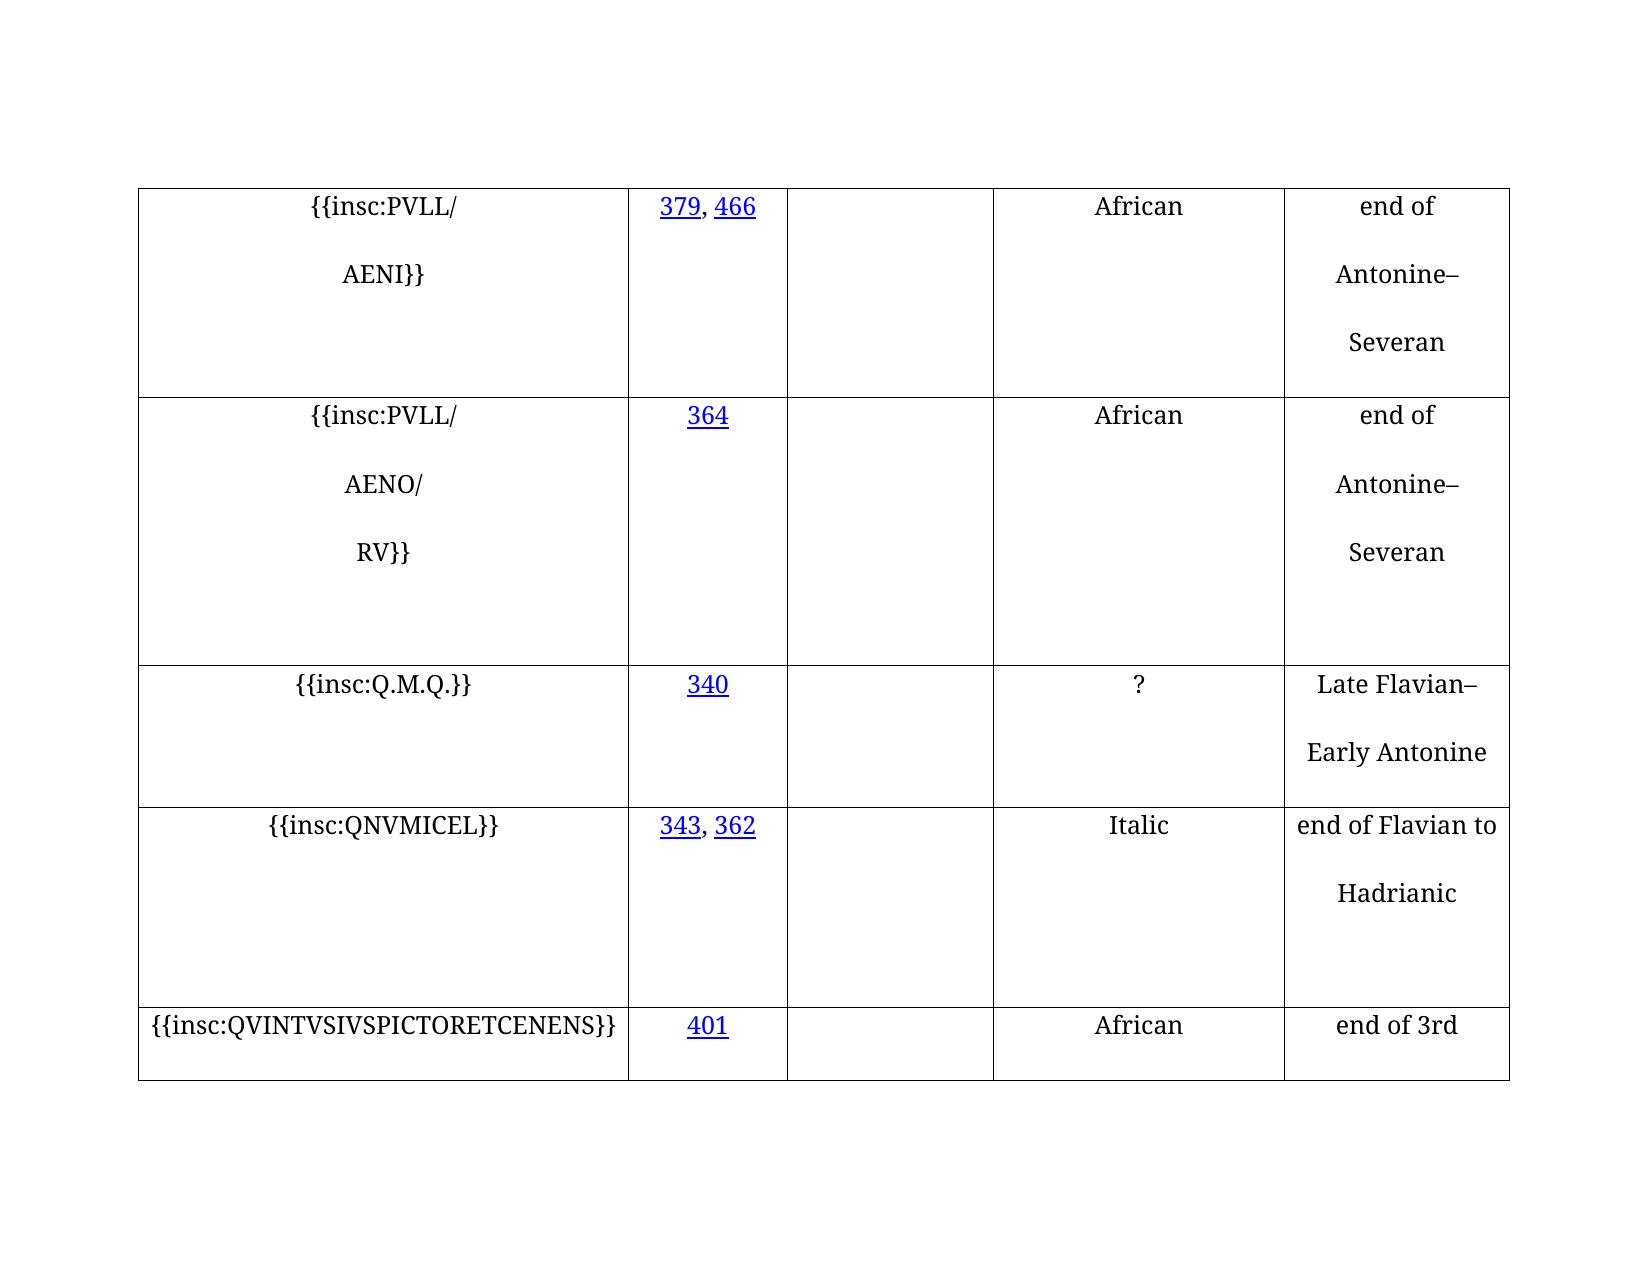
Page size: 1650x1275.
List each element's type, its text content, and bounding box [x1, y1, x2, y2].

table_cell 340 [629, 666, 787, 807]
table_cell 364 [629, 398, 787, 665]
table_cell 401 [629, 1008, 787, 1080]
table_cell African [994, 189, 1284, 397]
table_cell 343, 362 [629, 808, 787, 1007]
table_cell [788, 808, 993, 1007]
table_cell Late Flavian–Early Antonine [1285, 666, 1509, 807]
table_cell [1285, 1008, 1509, 1080]
table_cell ? [994, 666, 1284, 807]
table_cell end of Antonine–Severan [1285, 189, 1509, 397]
table_cell [788, 1008, 993, 1080]
table_cell African [994, 1008, 1284, 1080]
table_cell 379, 466 [629, 189, 787, 397]
table_cell [788, 666, 993, 807]
table_cell African [994, 398, 1284, 665]
table_cell end of Flavian to Hadrianic [1285, 808, 1509, 1007]
table_cell {{insc:qnvmicel}} [139, 808, 628, 1007]
table_cell {{insc:pvll/ aeni}} [139, 189, 628, 397]
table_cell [139, 1008, 628, 1080]
table_cell {{insc:pvll/ aeno/ rv}} [139, 398, 628, 665]
table_cell {{insc:q.m.q.}} [139, 666, 628, 807]
table_cell end of Antonine–Severan [1285, 398, 1509, 665]
table_cell [788, 398, 993, 665]
table_cell [788, 189, 993, 397]
table_cell Italic [994, 808, 1284, 1007]
